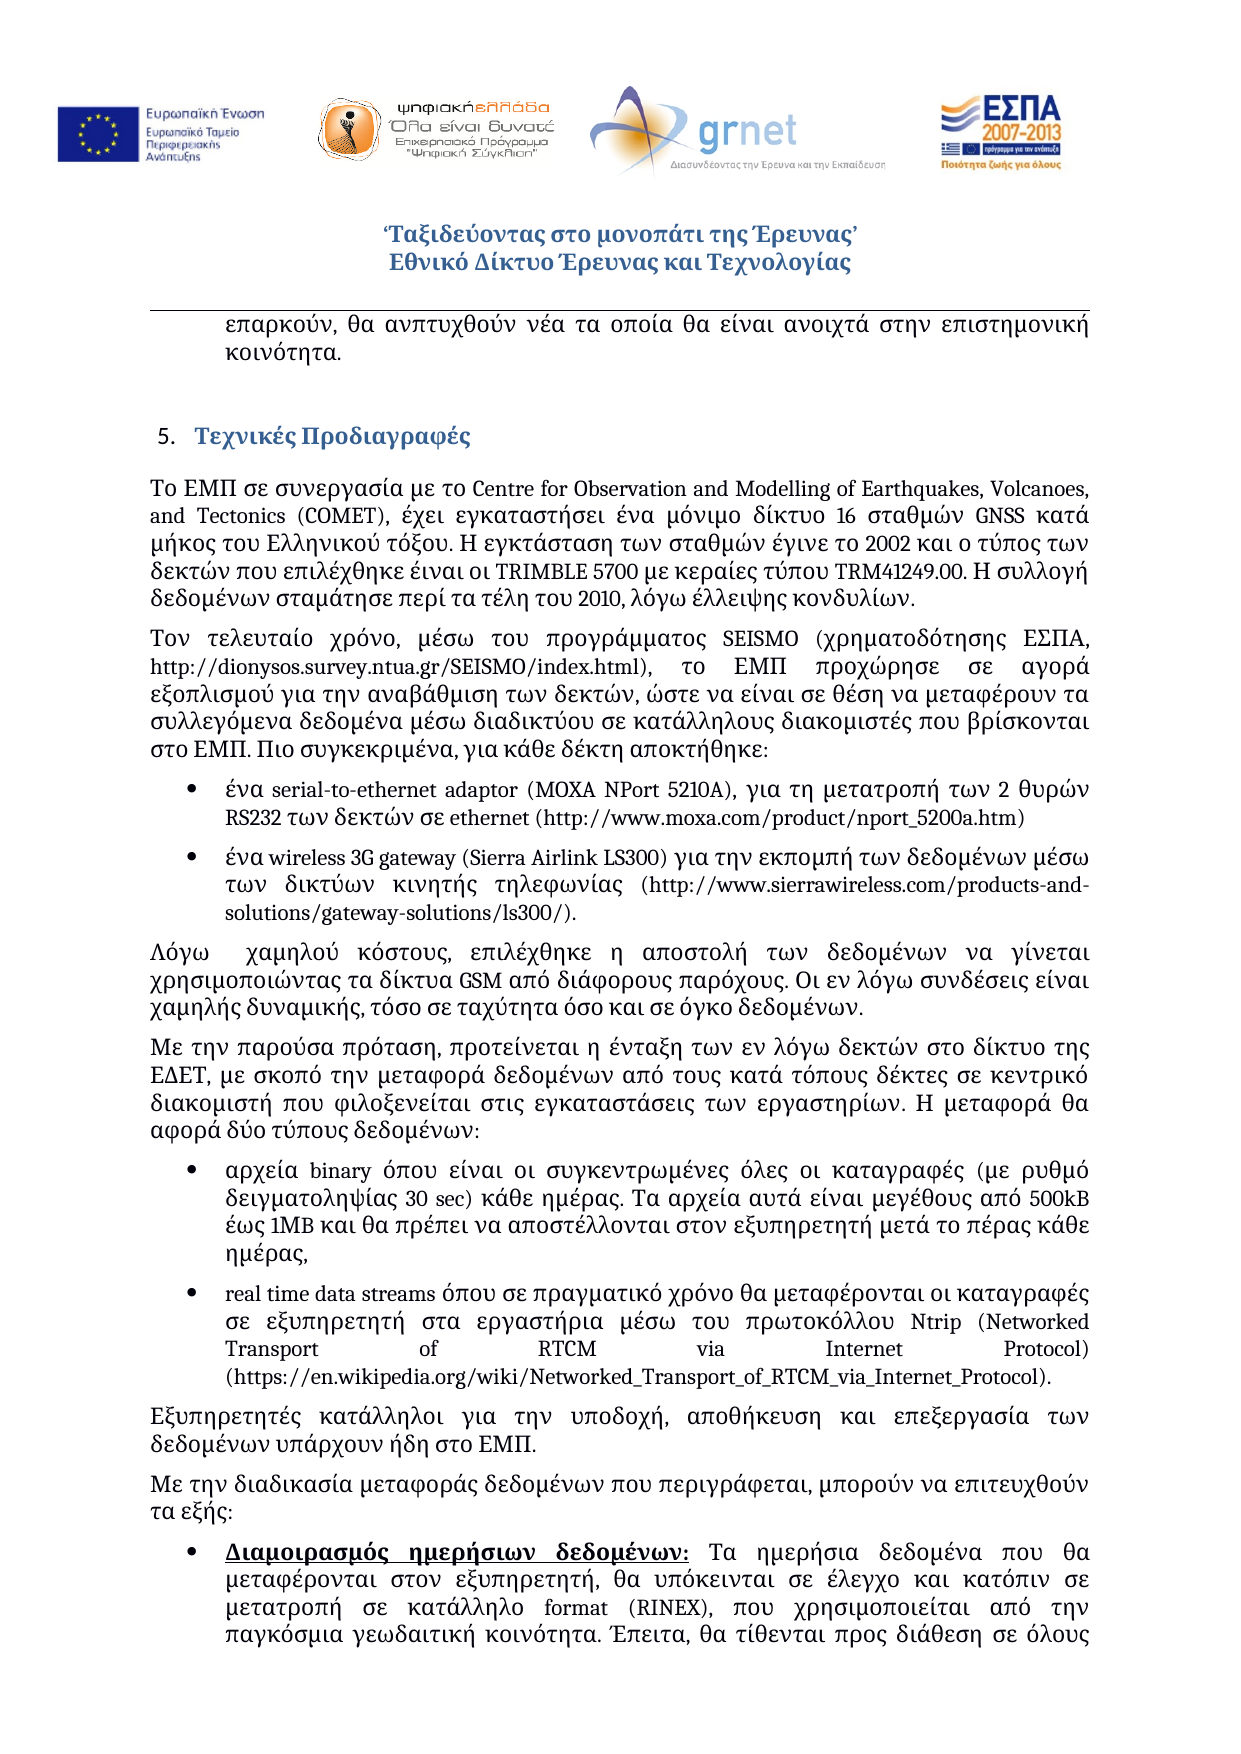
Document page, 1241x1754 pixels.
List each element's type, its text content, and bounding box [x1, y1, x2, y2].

text Το ΕΜΠ σε συνεργασία με το Centre for Observation and Modelling of Earthquakes, Volcanoes, and Tectonics (COMET), έχει εγκαταστήσει ένα μόνιμο δίκτυο 16 σταθμών GNSS κατά μήκος του Ελληνικού τόξου. Η εγκτάσταση των σταθμών έγινε το 2002 και ο τύπος των δεκτών που επιλέχθηκε έιναι οι TRIMBLE 5700 με κεραίες τύπου TRM41249.00. Η συλλογή δεδομένων σταμάτησε περί τα τέλη του 2010, λόγω έλλειψης κονδυλίων. [150, 476, 1090, 612]
picture [590, 86, 886, 182]
list ένα serial-to-ethernet adaptor (MOXA NPort 5210A), για τη μετατροπή των 2 θυρών RS232 των δεκτών σε ethernet (http://www.moxa.com/product/nport_5200a.htm) [187, 777, 1090, 831]
picture [43, 73, 284, 195]
text Τον τελευταίο χρόνο, μέσω του προγράμματος SEISMO (χρηματοδότησης ΕΣΠΑ, http://dionysos.survey.ntua.gr/SEISMO/index.html), το ΕΜΠ προχώρησε σε αγορά εξοπλισμού για την αναβάθμιση των δεκτών, ώστε να είναι σε θέση να μεταφέρουν τα συλλεγόμενα δεδομένα μέσω διαδικτύου σε κατάλληλους διακομιστές που βρίσκονται στο ΕΜΠ. Πιο συγκεκριμένα, για κάθε δέκτη αποκτήθηκε: [150, 626, 1090, 763]
text Εξυπηρετητές κατάλληλοι για την υποδοχή, αποθήκευση και επεξεργασία των δεδομένων υπάρχουν ήδη στο ΕΜΠ. [150, 1404, 1090, 1458]
list ένα wireless 3G gateway (Sierra Airlink LS300) για την εκπομπή των δεδομένων μέσω των δικτύων κινητής τηλεφωνίας (http://www.sierrawireless.com/products-and-solutions/gateway-solutions/ls300/). [187, 844, 1090, 926]
list Τεχνικές Προδιαγραφές [157, 420, 1090, 450]
picture [318, 98, 554, 170]
list real time data streams όπου σε πραγματικό χρόνο θα μεταφέρονται οι καταγραφές σε εξυπηρετητή στα εργαστήρια μέσω του πρωτοκόλλου Ntrip (Networked Transport of RTCM via Internet Protocol) (https://en.wikipedia.org/wiki/Networked_Transport_of_RTCM_via_Internet_Protocol). [187, 1281, 1090, 1390]
picture [929, 86, 1078, 182]
text Λόγω χαμηλού κόστους, επιλέχθηκε η αποστολή των δεδομένων να γίνεται χρησιμοποιώντας τα δίκτυα GSM από διάφορους παρόχους. Οι εν λόγω συνδέσεις είναι χαμηλής δυναμικής, τόσο σε ταχύτητα όσο και σε όγκο δεδομένων. [150, 940, 1090, 1021]
text Με την παρούσα πρόταση, προτείνεται η ένταξη των εν λόγω δεκτών στο δίκτυο της ΕΔΕΤ, με σκοπό την μεταφορά δεδομένων από τους κατά τόπους δέκτες σε κεντρικό διακομιστή που φιλοξενείται στις εγκαταστάσεις των εργαστηρίων. Η μεταφορά θα αφορά δύο τύπους δεδομένων: [150, 1035, 1090, 1144]
text Με την διαδικασία μεταφοράς δεδομένων που περιγράφεται, μπορούν να επιτευχθούν τα εξής: [150, 1472, 1090, 1526]
list αρχεία binary όπου είναι οι συγκεντρωμένες όλες οι καταγραφές (με ρυθμό δειγματοληψίας 30 sec) κάθε ημέρας. Τα αρχεία αυτά είναι μεγέθους από 500kB έως 1ΜB και θα πρέπει να αποστέλλονται στον εξυπηρετητή μετά το πέρας κάθε ημέρας, [187, 1158, 1090, 1267]
